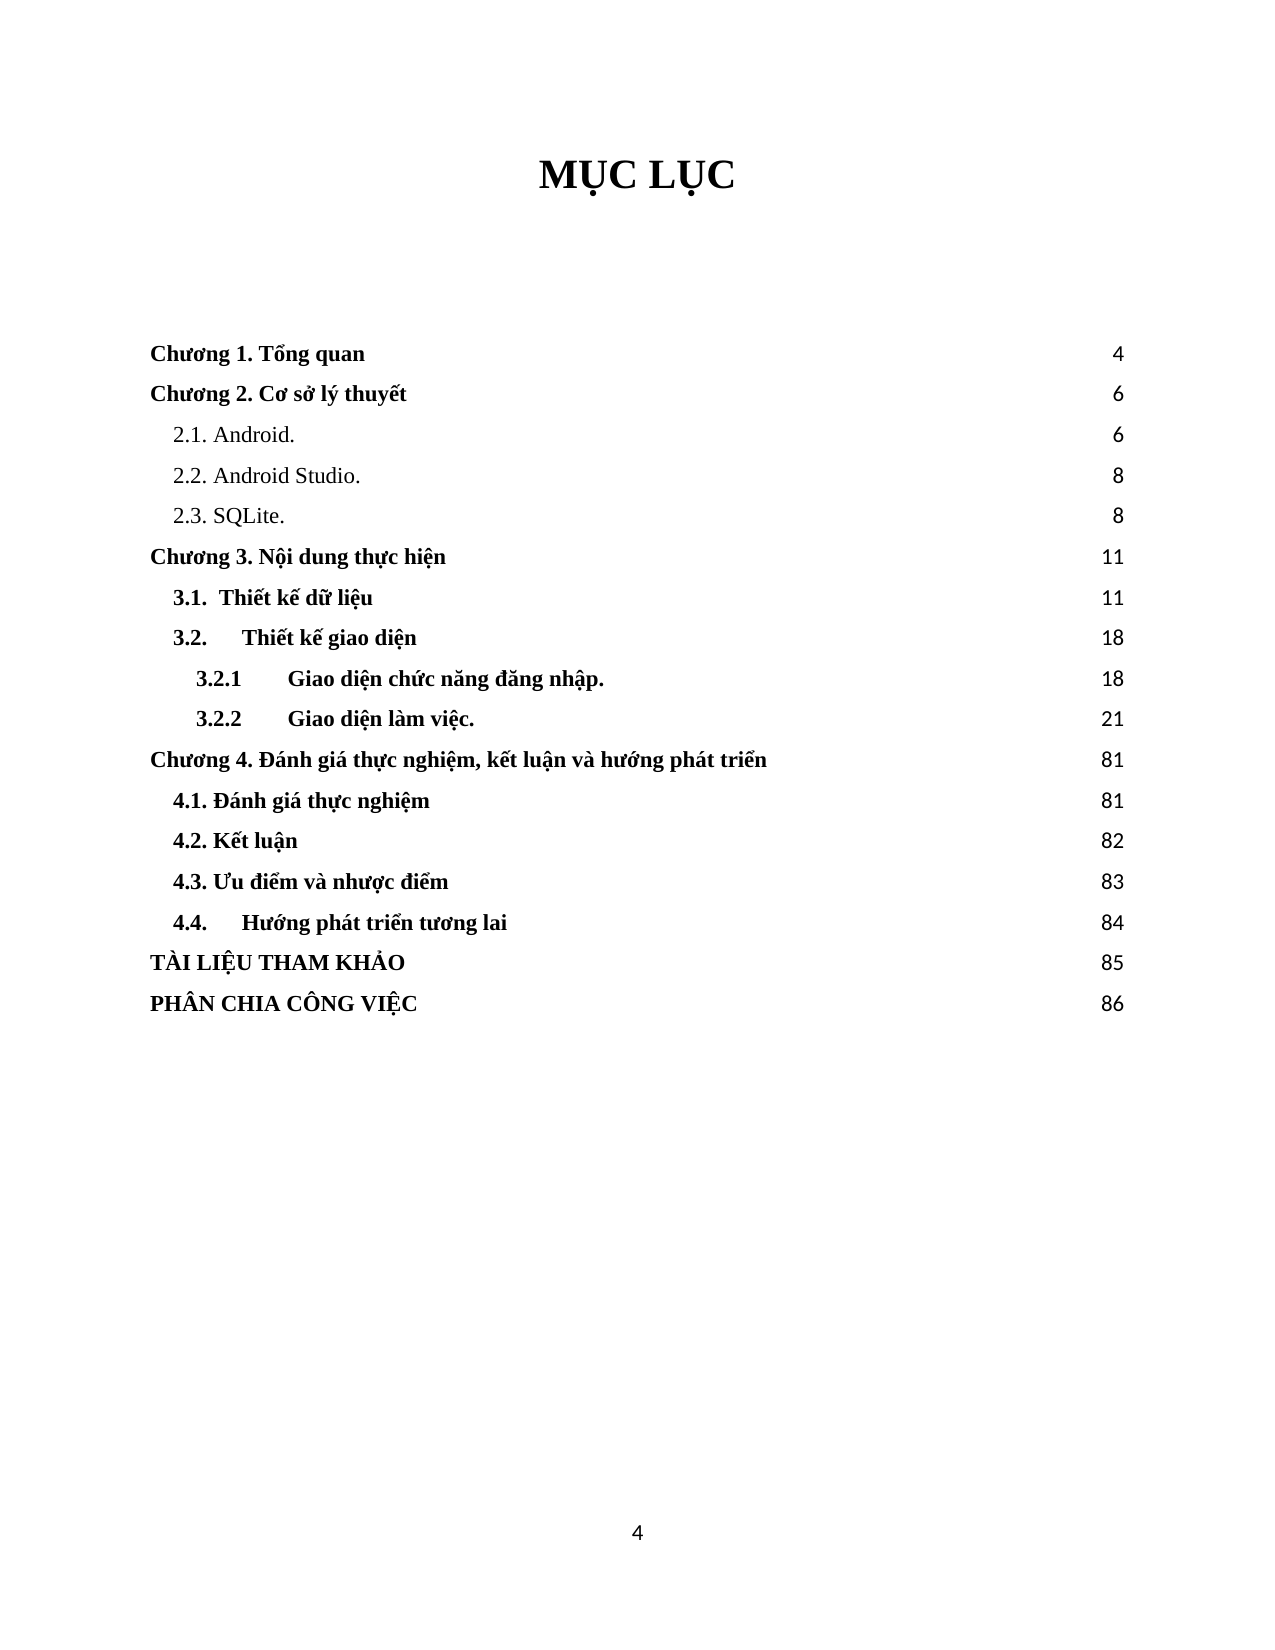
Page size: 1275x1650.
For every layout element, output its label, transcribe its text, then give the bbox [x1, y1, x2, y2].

text MỤC LỤC [150, 150, 1125, 198]
